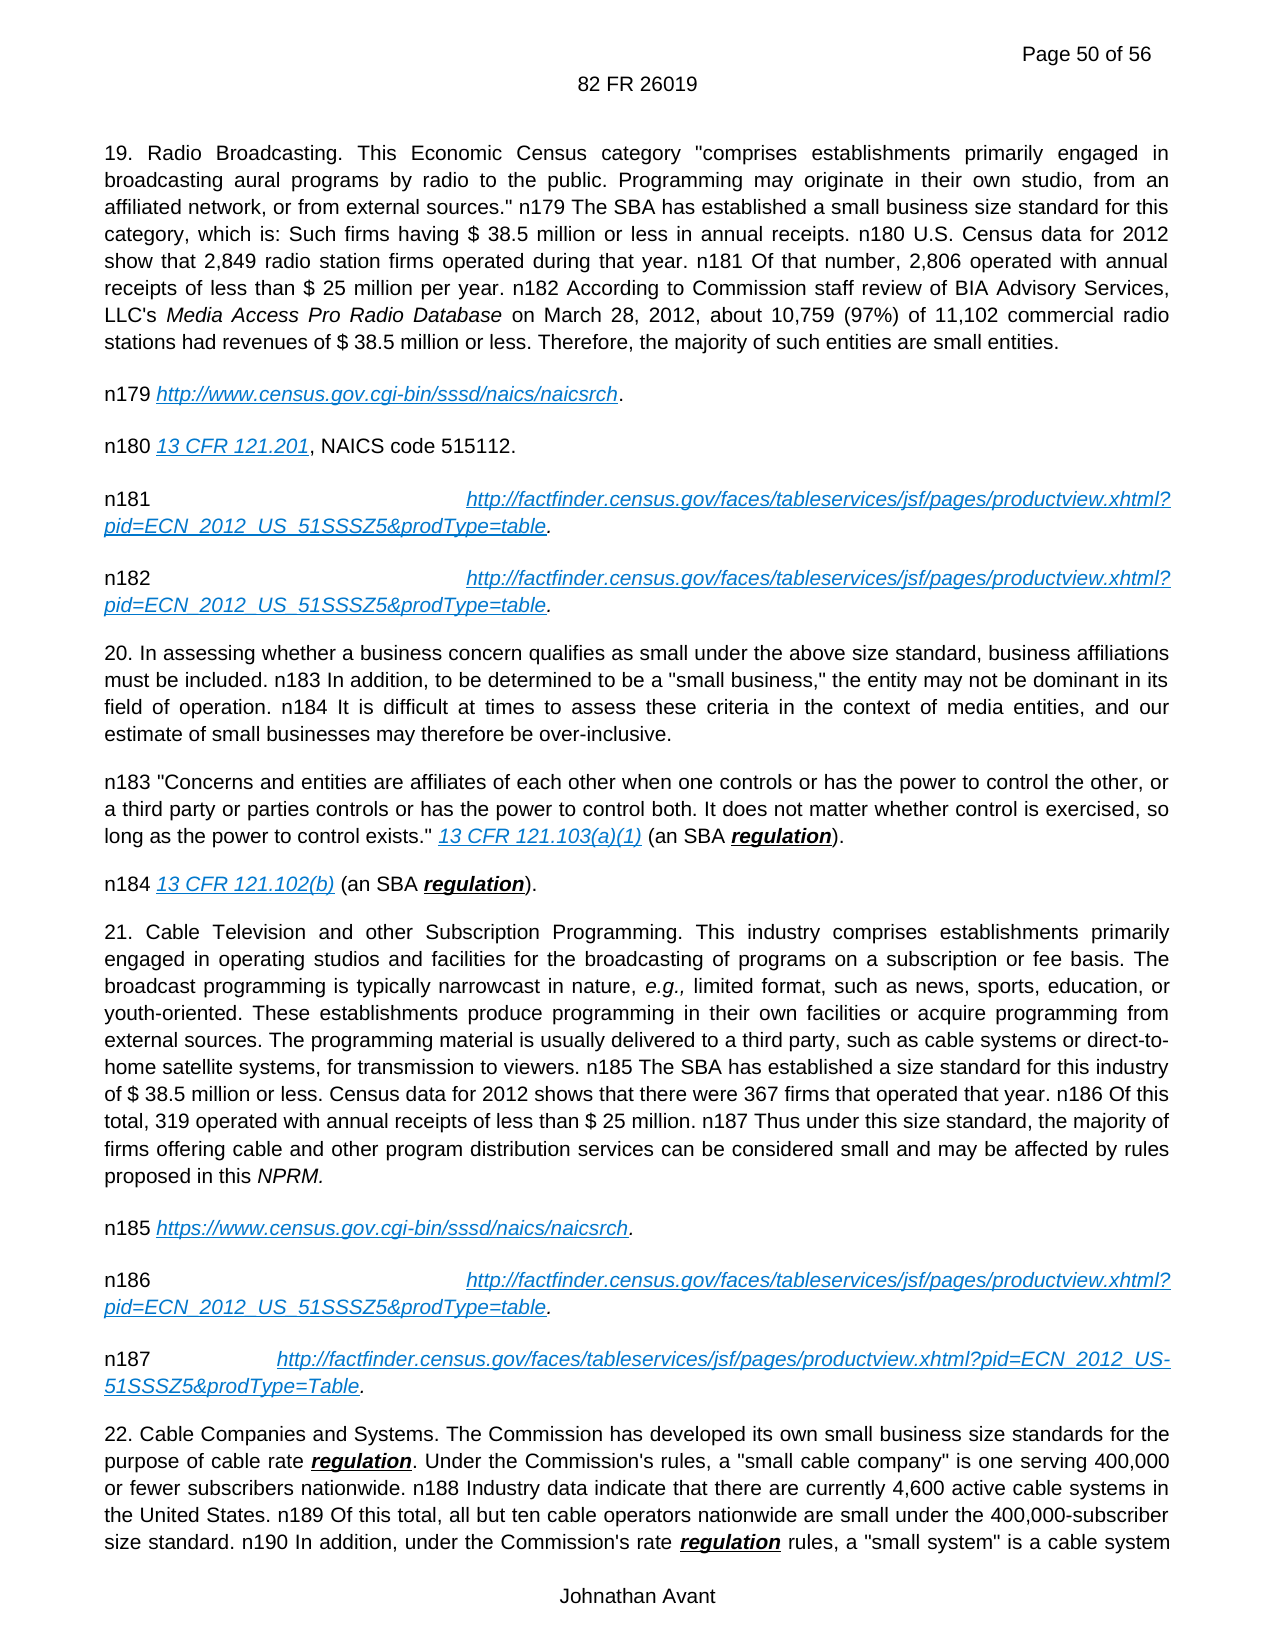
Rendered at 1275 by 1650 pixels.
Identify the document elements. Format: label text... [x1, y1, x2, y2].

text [104, 1419, 1171, 1554]
text n186 http://factfinder.census.gov/faces/tableservices/jsf/pages/productview.xhtml?pid=ECN_2012_US_51SSSZ5&prodType=table. [104, 1264, 1171, 1319]
text n181 http://factfinder.census.gov/faces/tableservices/jsf/pages/productview.xhtml?pid=ECN_2012_US_51SSSZ5&prodType=table. [104, 483, 1171, 537]
text 19. Radio Broadcasting. This Economic Census category "comprises establishments primarily engaged in broadcasting aural programs by radio to the public. Programming may originate in their own studio, from an affiliated network, or from external sources." n179 The SBA has established a small business size standard for this category, which is: Such firms having $ 38.5 million or less in annual receipts. n180 U.S. Census data for 2012 show that 2,849 radio station firms operated during that year. n181 Of that number, 2,806 operated with annual receipts of less than $ 25 million per year. n182 According to Commission staff review of BIA Advisory Services, LLC's Media Access Pro Radio Database on March 28, 2012, about 10,759 (97%) of 11,102 commercial radio stations had revenues of $ 38.5 million or less. Therefore, the majority of such entities are small entities. [104, 137, 1171, 354]
text n180 13 CFR 121.201, NAICS code 515112. [104, 431, 1171, 458]
text n182 http://factfinder.census.gov/faces/tableservices/jsf/pages/productview.xhtml?pid=ECN_2012_US_51SSSZ5&prodType=table. [104, 562, 1171, 617]
text 21. Cable Television and other Subscription Programming. This industry comprises establishments primarily engaged in operating studios and facilities for the broadcasting of programs on a subscription or fee basis. The broadcast programming is typically narrowcast in nature, e.g., limited format, such as news, sports, education, or youth-oriented. These establishments produce programming in their own facilities or acquire programming from external sources. The programming material is usually delivered to a third party, such as cable systems or direct-to-home satellite systems, for transmission to viewers. n185 The SBA has established a size standard for this industry of $ 38.5 million or less. Census data for 2012 shows that there were 367 firms that operated that year. n186 Of this total, 319 operated with annual receipts of less than $ 25 million. n187 Thus under this size standard, the majority of firms offering cable and other program distribution services can be considered small and may be affected by rules proposed in this NPRM. [104, 917, 1171, 1187]
text n184 13 CFR 121.102(b) (an SBA regulation). [104, 869, 1171, 896]
text n185 https://www.census.gov.cgi-bin/sssd/naics/naicsrch. [104, 1212, 1171, 1239]
text n179 http://www.census.gov.cgi-bin/sssd/naics/naicsrch. [104, 379, 1171, 406]
text n187 http://factfinder.census.gov/faces/tableservices/jsf/pages/productview.xhtml?pid=ECN_2012_US-51SSSZ5&prodType=Table. [104, 1344, 1171, 1398]
text n183 "Concerns and entities are affiliates of each other when one controls or has the power to control the other, or a third party or parties controls or has the power to control both. It does not matter whether control is exercised, so long as the power to control exists." 13 CFR 121.103(a)(1) (an SBA regulation). [104, 767, 1171, 848]
text 20. In assessing whether a business concern qualifies as small under the above size standard, business affiliations must be included. n183 In addition, to be determined to be a "small business," the entity may not be dominant in its field of operation. n184 It is difficult at times to assess these criteria in the context of media entities, and our estimate of small businesses may therefore be over-inclusive. [104, 637, 1171, 746]
